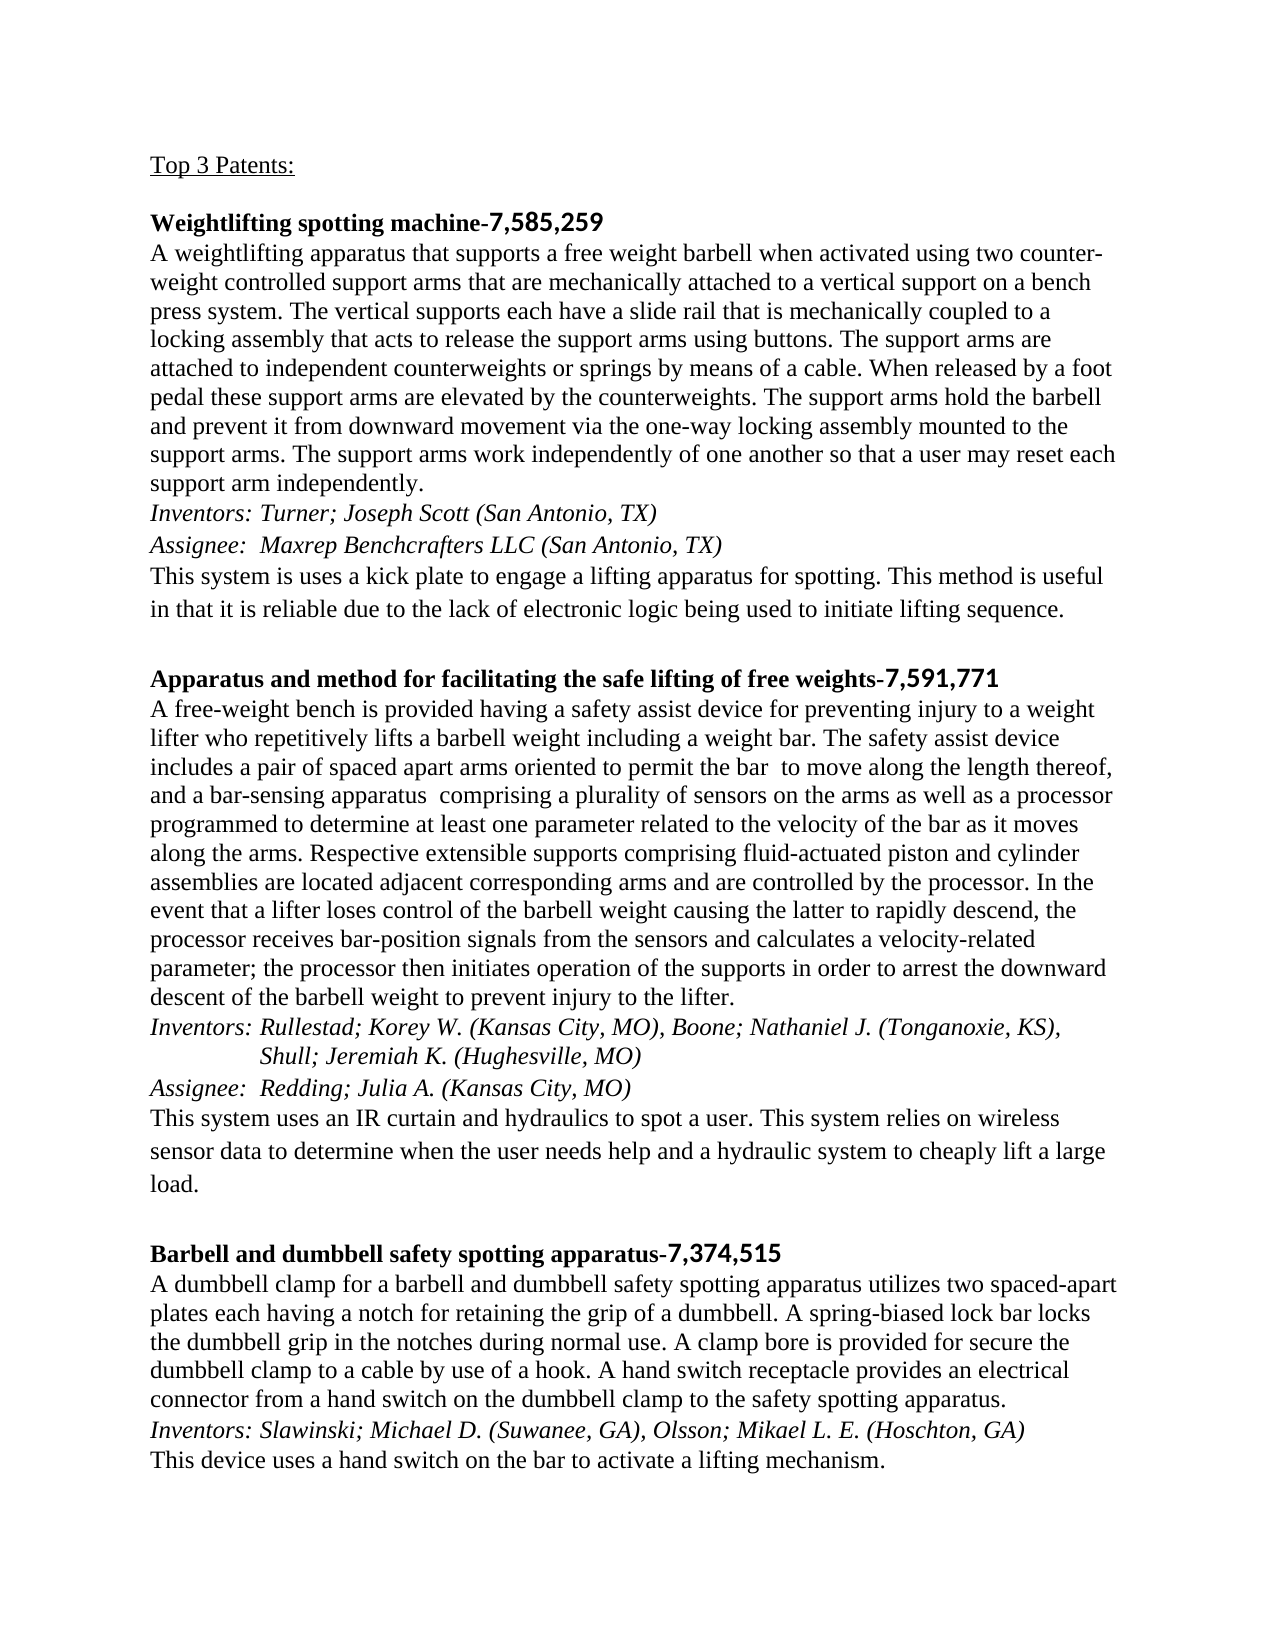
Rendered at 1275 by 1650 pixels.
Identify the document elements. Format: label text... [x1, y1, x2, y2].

table_header Inventors: [149, 497, 258, 529]
text A weightlifting apparatus that supports a free weight barbell when activated using two counter-weight controlled support arms that are mechanically attached to a vertical support on a bench press system. The vertical supports each have a slide rail that is mechanically coupled to a locking assembly that acts to release the support arms using buttons. The support arms are attached to independent counterweights or springs by means of a cable. When released by a foot pedal these support arms are elevated by the counterweights. The support arms hold the barbell and prevent it from downward movement via the one-way locking assembly mounted to the support arms. The support arms work independently of one another so that a user may reset each support arm independently. [150, 238, 1125, 497]
text Weightlifting spotting machine-7,585,259 [150, 204, 1125, 238]
text Apparatus and method for facilitating the safe lifting of free weights-7,591,771 [150, 660, 1125, 694]
text This system uses an IR curtain and hydraulics to spot a user. This system relies on wireless sensor data to determine when the user needs help and a hydraulic system to cheaply lift a large load. [150, 1103, 1125, 1198]
table_cell Redding; Julia A. (Kansas City, MO) [258, 1071, 1123, 1103]
table_cell Assignee: [149, 529, 258, 561]
text Top 3 Patents: [150, 150, 1125, 179]
table_header Slawinski; Michael D. (Suwanee, GA), Olsson; Mikael L. E. (Hoschton, GA) [258, 1413, 1123, 1445]
text A free-weight bench is provided having a safety assist device for preventing injury to a weight lifter who repetitively lifts a barbell weight including a weight bar. The safety assist device includes a pair of spaced apart arms oriented to permit the bar to move along the length thereof, and a bar-sensing apparatus comprising a plurality of sensors on the arms as well as a processor programmed to determine at least one parameter related to the velocity of the bar as it moves along the arms. Respective extensible supports comprising fluid-actuated piston and cylinder assemblies are located adjacent corresponding arms and are controlled by the processor. In the event that a lifter loses control of the barbell weight causing the latter to rapidly descend, the processor receives bar-position signals from the sensors and calculates a velocity-related parameter; the processor then initiates operation of the supports in order to arrest the downward descent of the barbell weight to prevent injury to the lifter. [150, 694, 1125, 1010]
text This device uses a hand switch on the bar to activate a lifting mechanism. [150, 1445, 1125, 1474]
table_header Inventors: [149, 1010, 258, 1071]
text A dumbbell clamp for a barbell and dumbbell safety spotting apparatus utilizes two spaced-apart plates each having a notch for retaining the grip of a dumbbell. A spring-biased lock bar locks the dumbbell grip in the notches during normal use. A clamp bore is provided for secure the dumbbell clamp to a cable by use of a hook. A hand switch receptacle provides an electrical connector from a hand switch on the dumbbell clamp to the safety spotting apparatus. [150, 1269, 1125, 1413]
table_header Rullestad; Korey W. (Kansas City, MO), Boone; Nathaniel J. (Tonganoxie, KS), Shull; Jeremiah K. (Hughesville, MO) [258, 1010, 1123, 1071]
table_cell Maxrep Benchcrafters LLC (San Antonio, TX) [258, 529, 1123, 561]
text This system is uses a kick plate to engage a lifting apparatus for spotting. This method is useful in that it is reliable due to the lack of electronic logic being used to initiate lifting sequence. [150, 561, 1125, 622]
table_header Inventors: [149, 1413, 258, 1445]
table_header Turner; Joseph Scott (San Antonio, TX) [258, 497, 1123, 529]
text Barbell and dumbbell safety spotting apparatus-7,374,515 [150, 1235, 1125, 1269]
table_cell Assignee: [149, 1071, 258, 1103]
